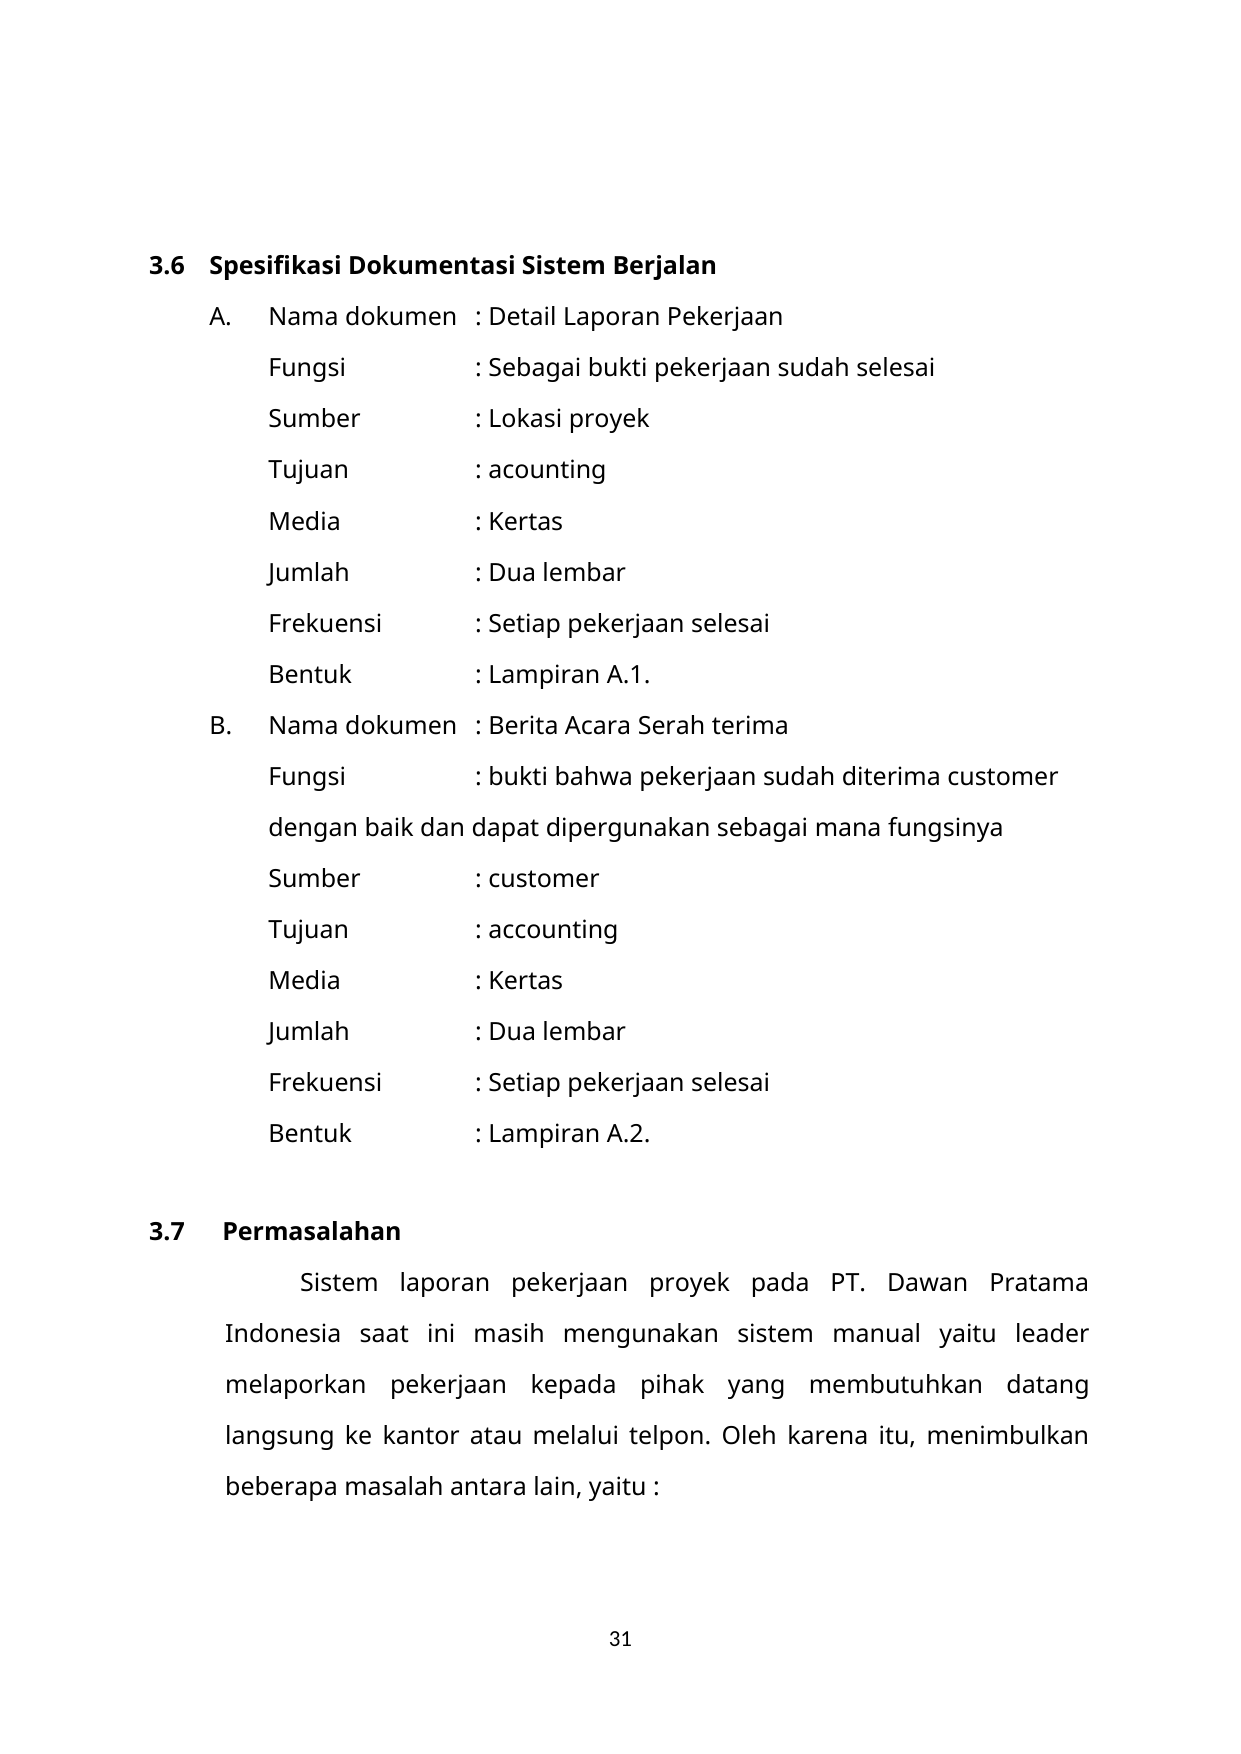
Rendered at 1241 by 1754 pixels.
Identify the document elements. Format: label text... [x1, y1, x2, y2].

text Sumber : Lokasi proyek Tujuan : acounting Media : Kertas Jumlah : Dua lembar Frekuensi : Setiap pekerjaan selesai Bentuk : Lampiran A.1. [268, 401, 1090, 690]
list Nama dokumen : Detail Laporan Pekerjaan Fungsi : Sebagai bukti pekerjaan sudah selesai [209, 299, 1090, 384]
text Sistem laporan pekerjaan proyek pada PT. Dawan Pratama Indonesia saat ini masih mengunakan sistem manual yaitu leader melaporkan pekerjaan kepada pihak yang membutuhkan datang langsung ke kantor atau melalui telpon. Oleh karena itu, menimbulkan beberapa masalah antara lain, yaitu : [225, 1264, 1090, 1503]
list Permasalahan [149, 1213, 1090, 1248]
list Nama dokumen : Berita Acara Serah terima Fungsi : bukti bahwa pekerjaan sudah diterima customer dengan baik dan dapat dipergunakan sebagai mana fungsinya Sumber : customer Tujuan : accounting Media : Kertas Jumlah : Dua lembar Frekuensi : Setiap pekerjaan selesai Bentuk : Lampiran A.2. [209, 707, 1090, 1150]
list Spesifikasi Dokumentasi Sistem Berjalan [149, 248, 1090, 282]
